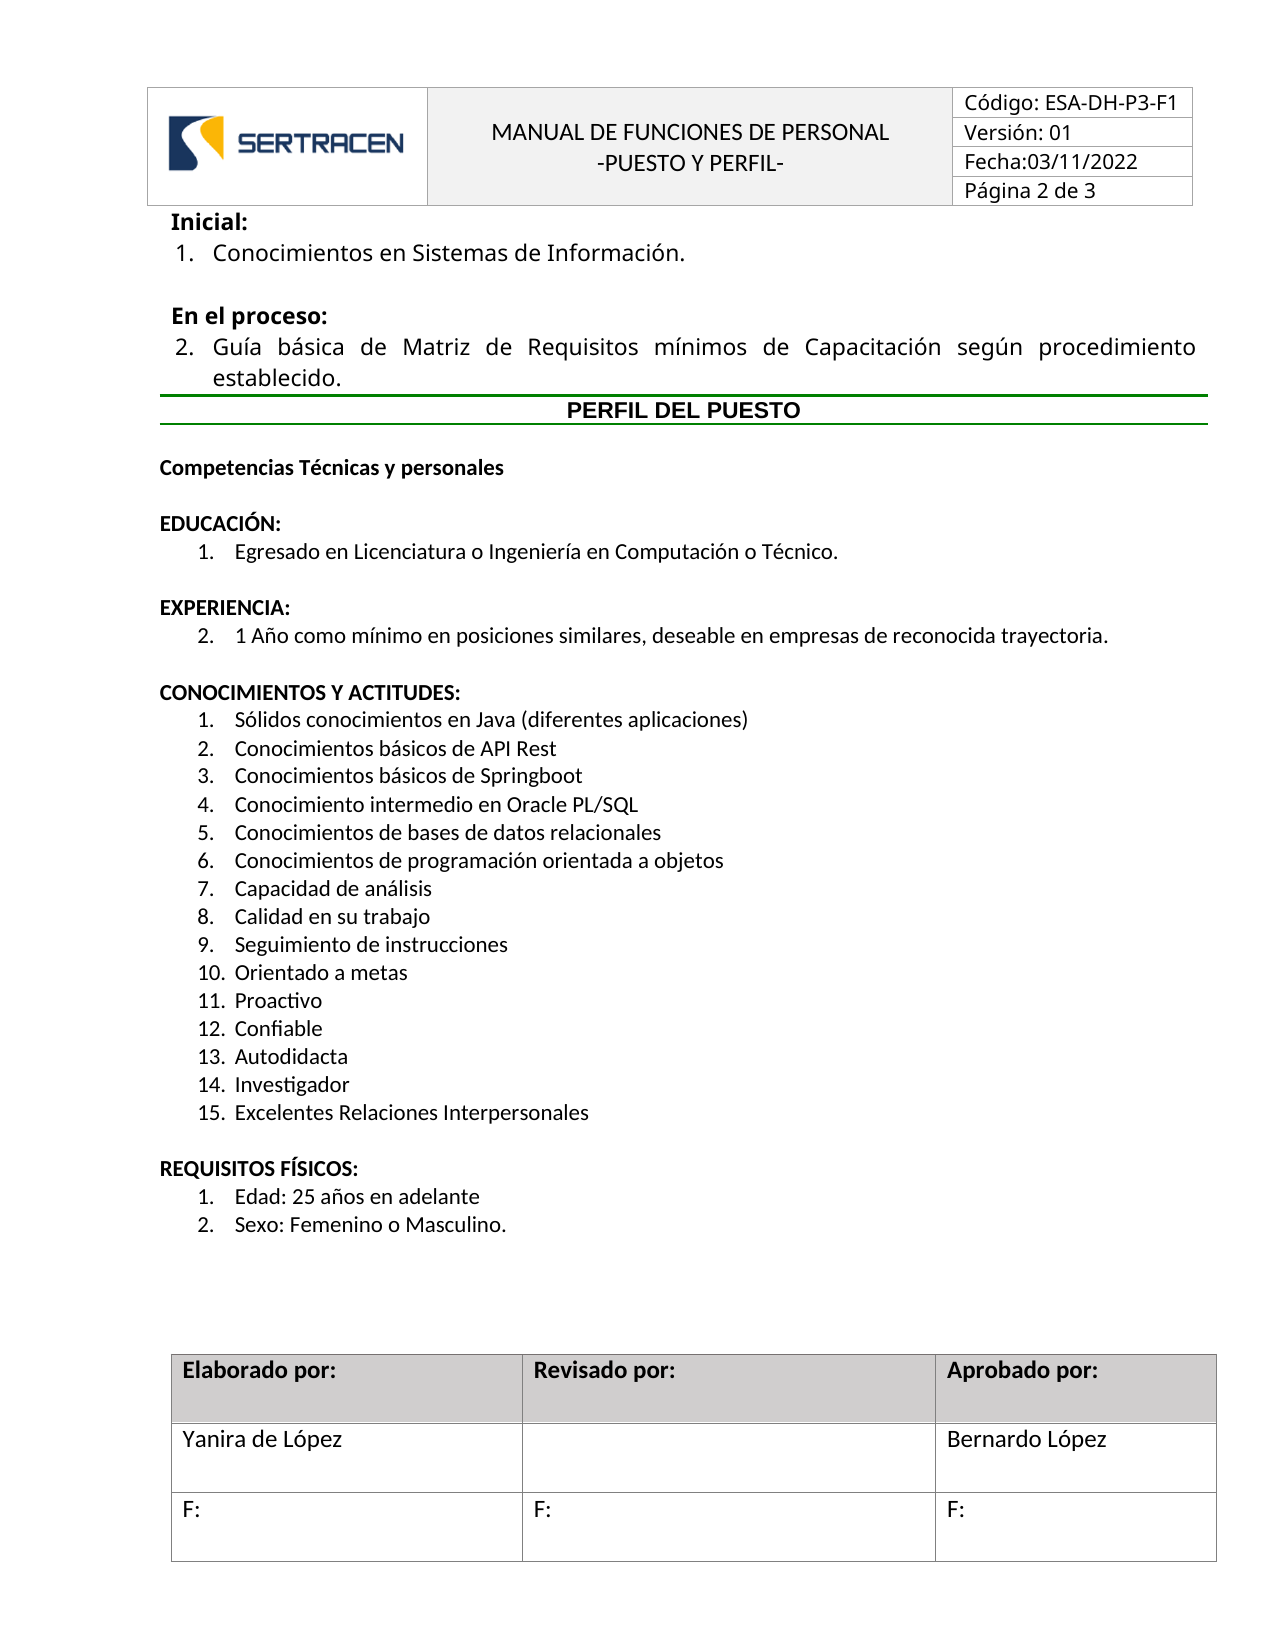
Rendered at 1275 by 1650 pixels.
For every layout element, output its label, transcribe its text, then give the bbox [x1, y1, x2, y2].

text Competencias Técnicas y personales [159, 453, 1186, 481]
list Confiable [197, 1014, 1186, 1042]
text REQUISITOS FÍSICOS: [159, 1154, 1186, 1182]
list Investigador [197, 1070, 1186, 1098]
list Conocimientos básicos de API Rest [197, 734, 1186, 762]
list Egresado en Licenciatura o Ingeniería en Computación o Técnico. [197, 537, 1186, 566]
list Sólidos conocimientos en Java (diferentes aplicaciones) [197, 706, 1186, 734]
list Excelentes Relaciones Interpersonales [197, 1098, 1186, 1126]
list Calidad en su trabajo [197, 902, 1186, 930]
list Conocimiento intermedio en Oracle PL/SQL [197, 790, 1186, 818]
list Sexo: Femenino o Masculino. [197, 1210, 1186, 1238]
text EDUCACIÓN: [159, 509, 1186, 537]
list Conocimientos básicos de Springboot [197, 762, 1186, 790]
list Conocimientos de programación orientada a objetos [197, 846, 1186, 874]
text EXPERIENCIA: [159, 593, 1186, 622]
list Edad: 25 años en adelante [197, 1182, 1186, 1210]
list Capacidad de análisis [197, 874, 1186, 902]
list Seguimiento de instrucciones [197, 930, 1186, 958]
list Orientado a metas [197, 958, 1186, 986]
list Autodidacta [197, 1042, 1186, 1070]
list Proactivo [197, 986, 1186, 1014]
text CONOCIMIENTOS Y ACTITUDES: [159, 678, 1186, 706]
table_cell PERFIL DEL PUESTO [160, 397, 1208, 423]
picture [166, 114, 407, 174]
list 1 Año como mínimo en posiciones similares, deseable en empresas de reconocida trayectoria. [197, 622, 1186, 649]
table_header Inicial: Conocimientos en Sistemas de Información. En el proceso: Guía básica de Matriz de Requisitos mínimos de Capacitación según procedimiento establecido. [160, 206, 1208, 394]
list Conocimientos de bases de datos relacionales [197, 818, 1186, 846]
